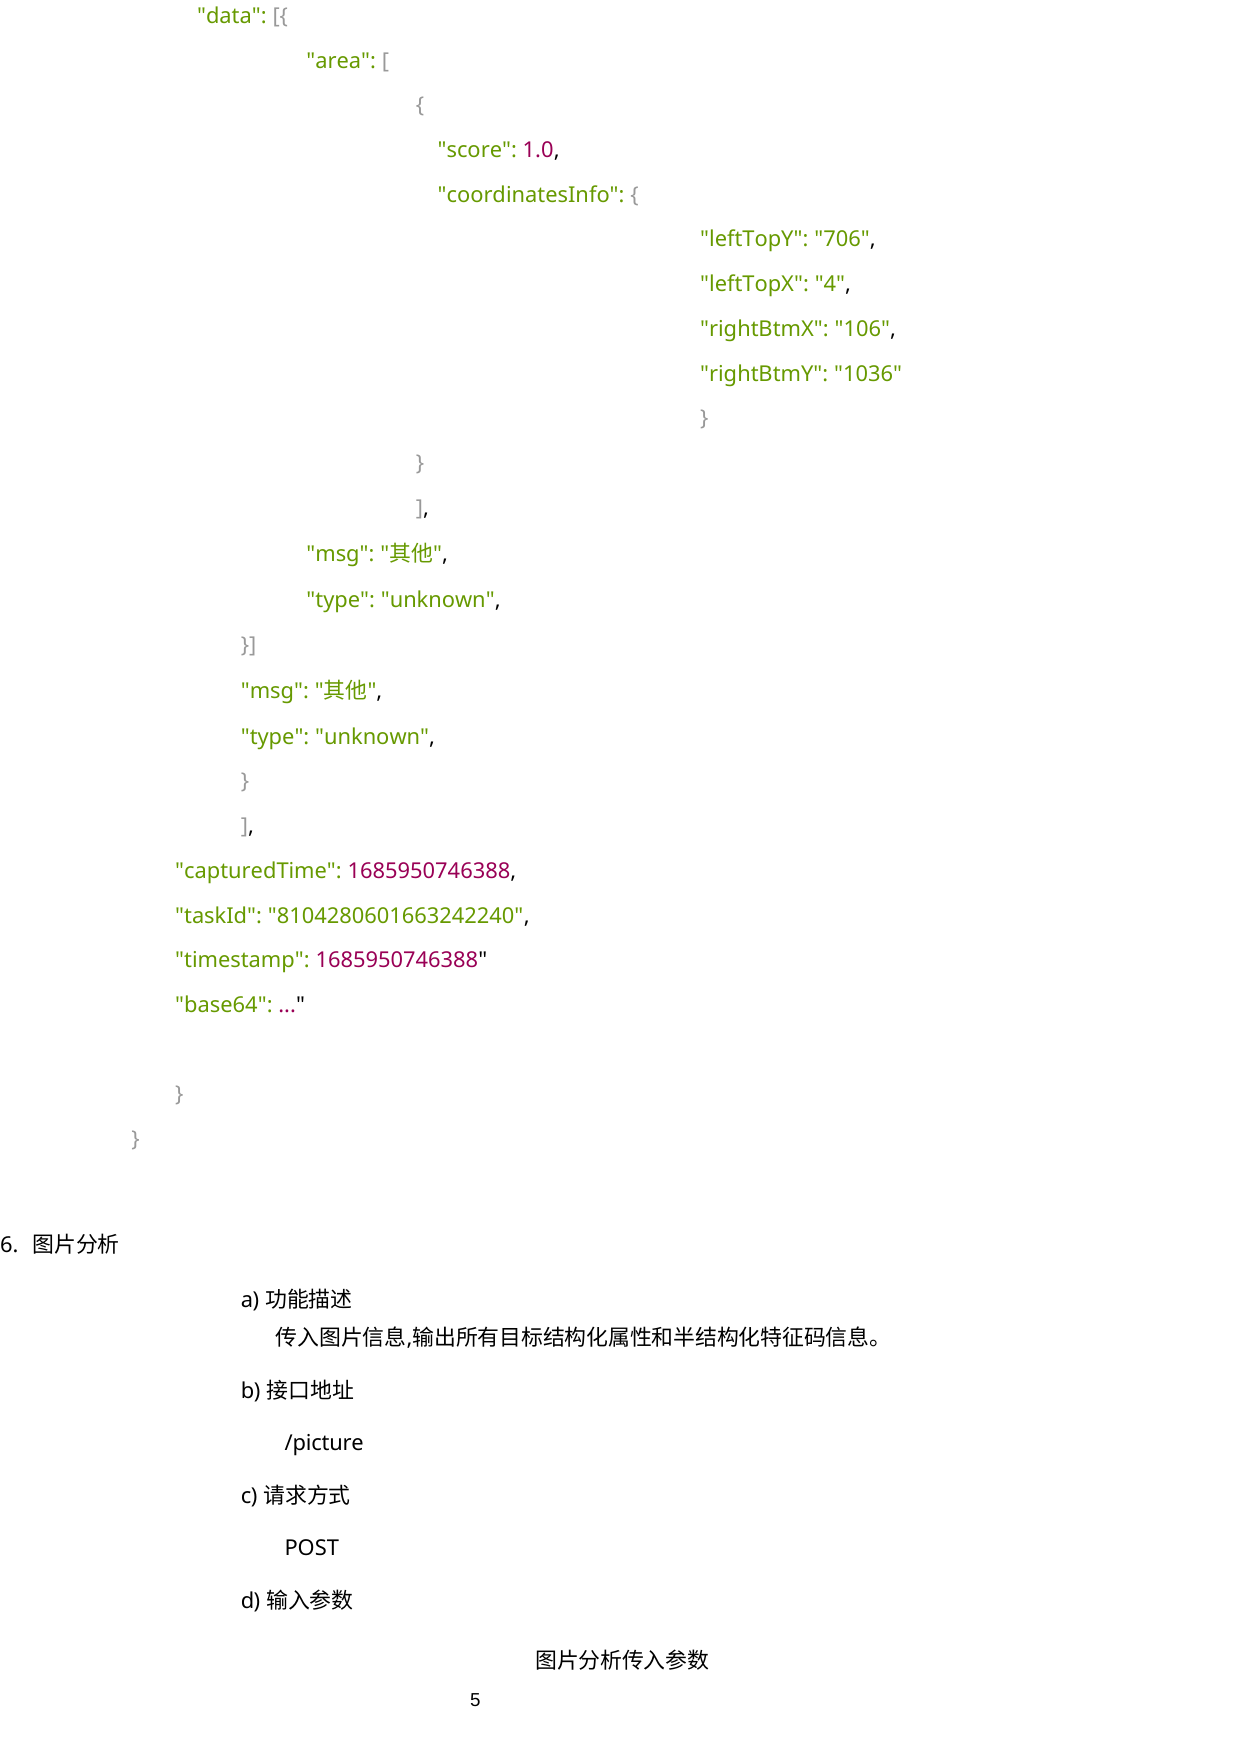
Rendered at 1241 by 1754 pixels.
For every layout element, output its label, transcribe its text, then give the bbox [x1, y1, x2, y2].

text "capturedTime": 1685950746388, [0, 855, 1240, 885]
text "msg": "其他", [0, 536, 1240, 568]
text "taskId": "8104280601663242240", [0, 899, 1240, 929]
text "base64": ..." [0, 989, 1240, 1019]
text } [0, 766, 1240, 795]
text } [0, 1078, 1240, 1108]
text "leftTopY": "706", [0, 223, 1240, 253]
text "data": [{ [0, 0, 1240, 30]
text { [0, 89, 1240, 119]
list 图片分析传入参数 [186, 1643, 1240, 1675]
text } [0, 1123, 1240, 1153]
text ], [0, 492, 1240, 521]
text b) 接口地址 [0, 1379, 1240, 1403]
text "rightBtmY": "1036" [0, 357, 1240, 387]
text "type": "unknown", [0, 584, 1240, 614]
text a) 功能描述 [0, 1288, 1240, 1312]
text } [0, 447, 1240, 477]
text "timestamp": 1685950746388" [0, 944, 1240, 974]
text "area": [ [0, 45, 1240, 74]
text }] [0, 628, 1240, 658]
text d) 输入参数 [0, 1589, 1240, 1613]
text "score": 1.0, [0, 134, 1240, 164]
text "leftTopX": "4", [0, 268, 1240, 298]
text 传入图片信息,输出所有目标结构化属性和半结构化特征码信息。 [0, 1326, 1240, 1350]
text "msg": "其他", [0, 673, 1240, 705]
text "rightBtmX": "106", [0, 313, 1240, 343]
text } [0, 402, 1240, 432]
text "type": "unknown", [0, 721, 1240, 751]
text "coordinatesInfo": { [0, 179, 1240, 208]
text /picture [0, 1432, 1240, 1455]
text POST [0, 1537, 1240, 1560]
text ], [0, 810, 1240, 840]
list 图片分析 [0, 1227, 1240, 1259]
text c) 请求方式 [0, 1484, 1240, 1508]
